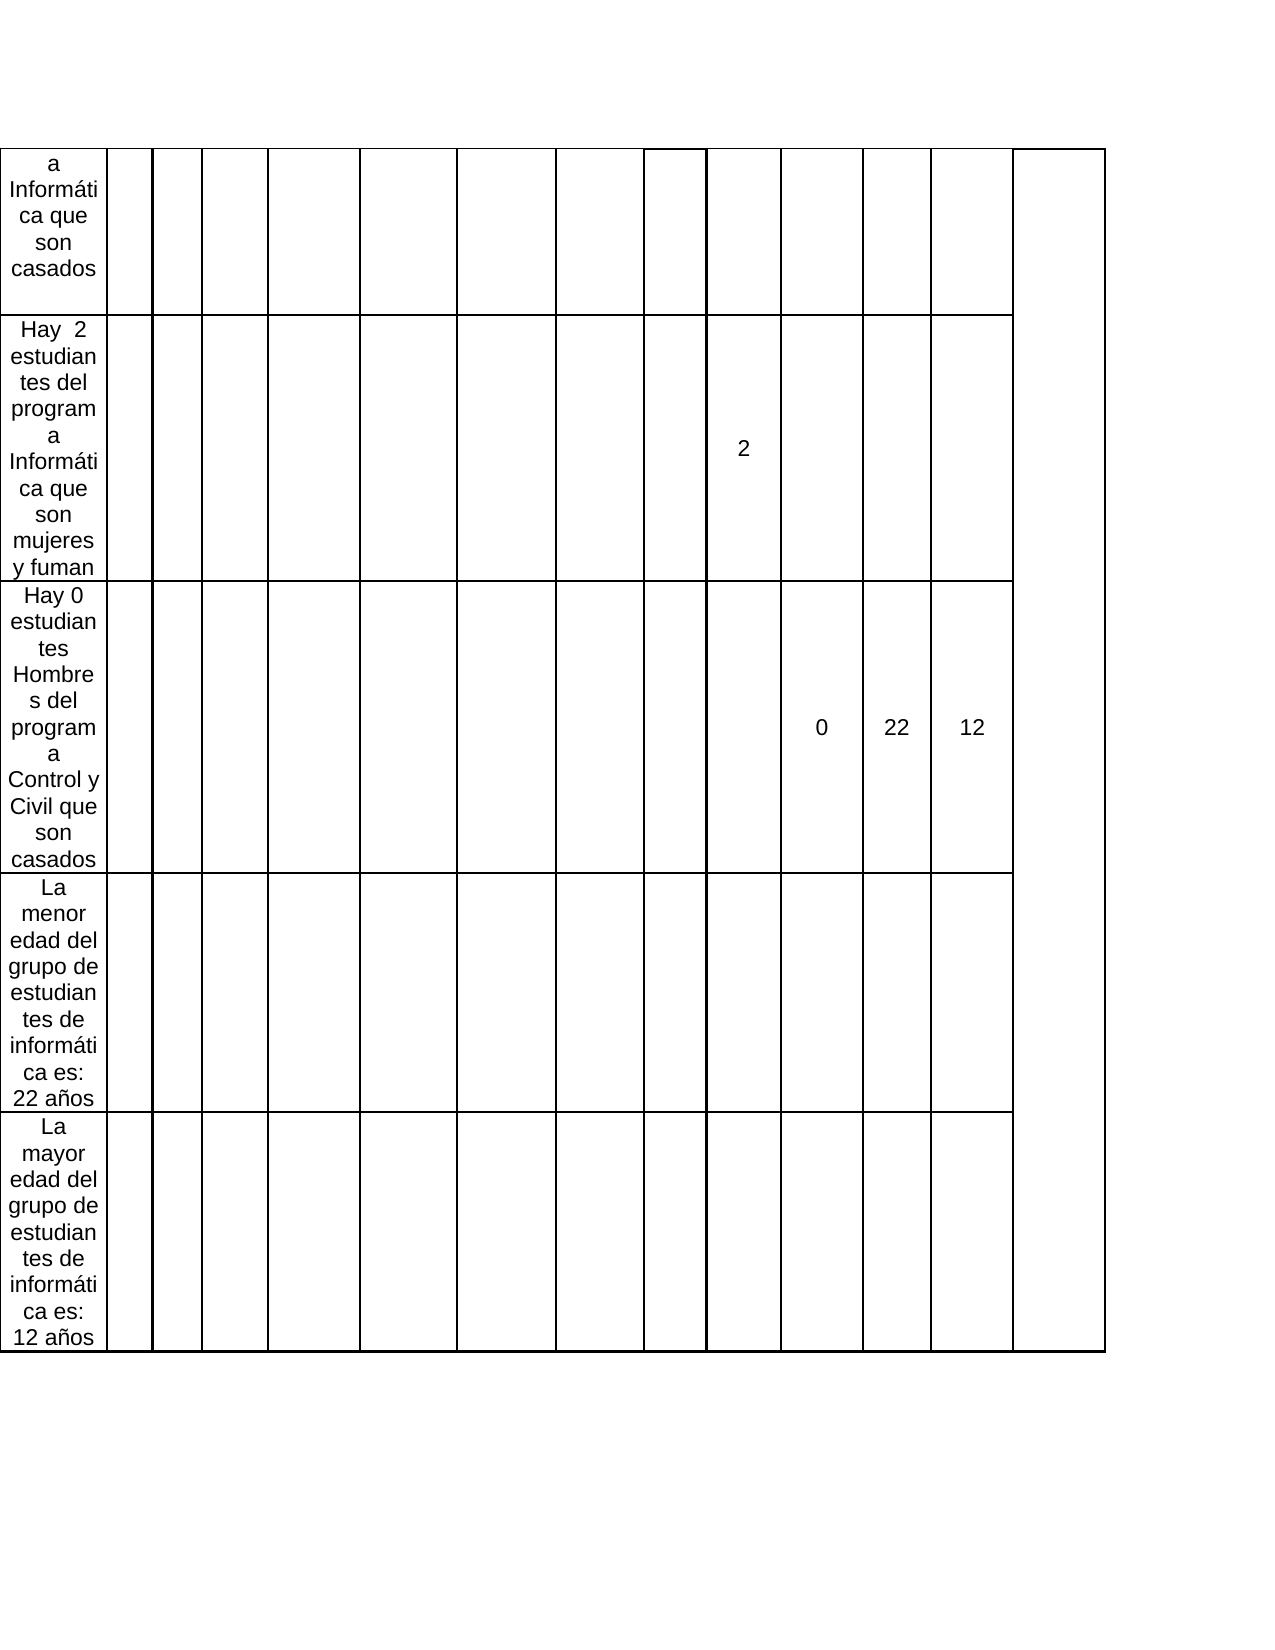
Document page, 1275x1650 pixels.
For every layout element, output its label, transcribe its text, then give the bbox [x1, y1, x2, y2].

table_cell [782, 1113, 862, 1350]
table_cell [458, 149, 555, 314]
table_cell [557, 611, 643, 872]
table_cell [557, 1143, 643, 1350]
table_cell 2 [645, 150, 705, 314]
table_cell La menor edad del grupo de estudiantes de informática es: 22 años [1, 874, 106, 1111]
table_cell [269, 1113, 359, 1350]
table_cell [645, 1113, 705, 1142]
table_cell [932, 149, 1012, 281]
table_cell [458, 874, 555, 1111]
table_cell [645, 1143, 705, 1350]
table_cell [708, 149, 780, 281]
table_cell [645, 346, 705, 580]
table_cell [782, 874, 862, 1111]
table_cell [557, 346, 643, 580]
table_cell [557, 903, 643, 1111]
table_cell [645, 903, 705, 1111]
table_cell [269, 316, 359, 580]
table_cell [269, 874, 359, 1111]
table_cell 2 [708, 316, 780, 580]
table_cell [361, 1113, 456, 1350]
table_cell [708, 874, 780, 903]
table_cell [708, 1143, 780, 1350]
table_cell [645, 874, 705, 903]
table_cell [154, 316, 201, 580]
table_cell [645, 611, 705, 872]
table_cell [782, 346, 862, 580]
table_cell [154, 1113, 201, 1350]
table_cell [458, 1113, 555, 1350]
table_cell [708, 1113, 780, 1142]
table_cell 12 [932, 582, 1012, 872]
table_cell [108, 874, 151, 1111]
table_cell [782, 149, 862, 281]
table_cell [708, 611, 780, 872]
table_cell [203, 1113, 267, 1350]
table_cell [932, 316, 1012, 346]
table_cell [932, 281, 1012, 314]
table_cell [557, 149, 643, 281]
table_cell [108, 1113, 151, 1350]
table_cell [361, 149, 456, 314]
table_cell [557, 281, 643, 314]
table_cell [932, 874, 1012, 1111]
table_cell [108, 582, 151, 872]
table_cell [557, 582, 643, 611]
table_cell [1, 281, 106, 314]
table_cell [361, 582, 456, 872]
table_cell [203, 582, 267, 872]
table_cell La mayor edad del grupo de estudiantes de informática es: 12 años [1, 1113, 106, 1350]
table_cell Hay 0 estudiantes Hombres del programa Control y Civil que son casados [1, 582, 106, 872]
table_cell [932, 1113, 1012, 1350]
table_cell [269, 582, 359, 872]
table_cell [864, 346, 930, 580]
table_cell [361, 874, 456, 1111]
table_cell [108, 316, 151, 580]
table_cell [708, 582, 780, 611]
table_cell [557, 316, 643, 346]
table_cell [361, 316, 456, 580]
table_cell [864, 316, 930, 346]
table_cell [557, 1113, 643, 1142]
table_cell [782, 281, 862, 314]
table_cell [203, 316, 267, 580]
table_cell [108, 149, 151, 314]
table_cell [645, 316, 705, 346]
table_cell [557, 874, 643, 903]
table_cell [269, 149, 359, 314]
table_cell [203, 149, 267, 314]
table_cell [864, 281, 930, 314]
table_cell [154, 582, 201, 872]
table_cell 0 [782, 582, 862, 872]
table_cell [458, 316, 555, 580]
table_cell [782, 316, 862, 346]
table_cell [864, 149, 930, 281]
table_cell [932, 346, 1012, 580]
table_cell [708, 281, 780, 314]
table_cell [154, 149, 201, 314]
table_cell [708, 903, 780, 1111]
table_cell [154, 874, 201, 1111]
table_cell [645, 582, 705, 611]
table_cell [203, 874, 267, 1111]
table_cell Hay 2 estudiantes del programa Informática que son mujeres y fuman [1, 316, 106, 580]
table_cell 22 [864, 582, 930, 872]
table_cell [458, 582, 555, 872]
table_cell [864, 1113, 930, 1350]
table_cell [1, 149, 106, 281]
table_cell [864, 874, 930, 1111]
